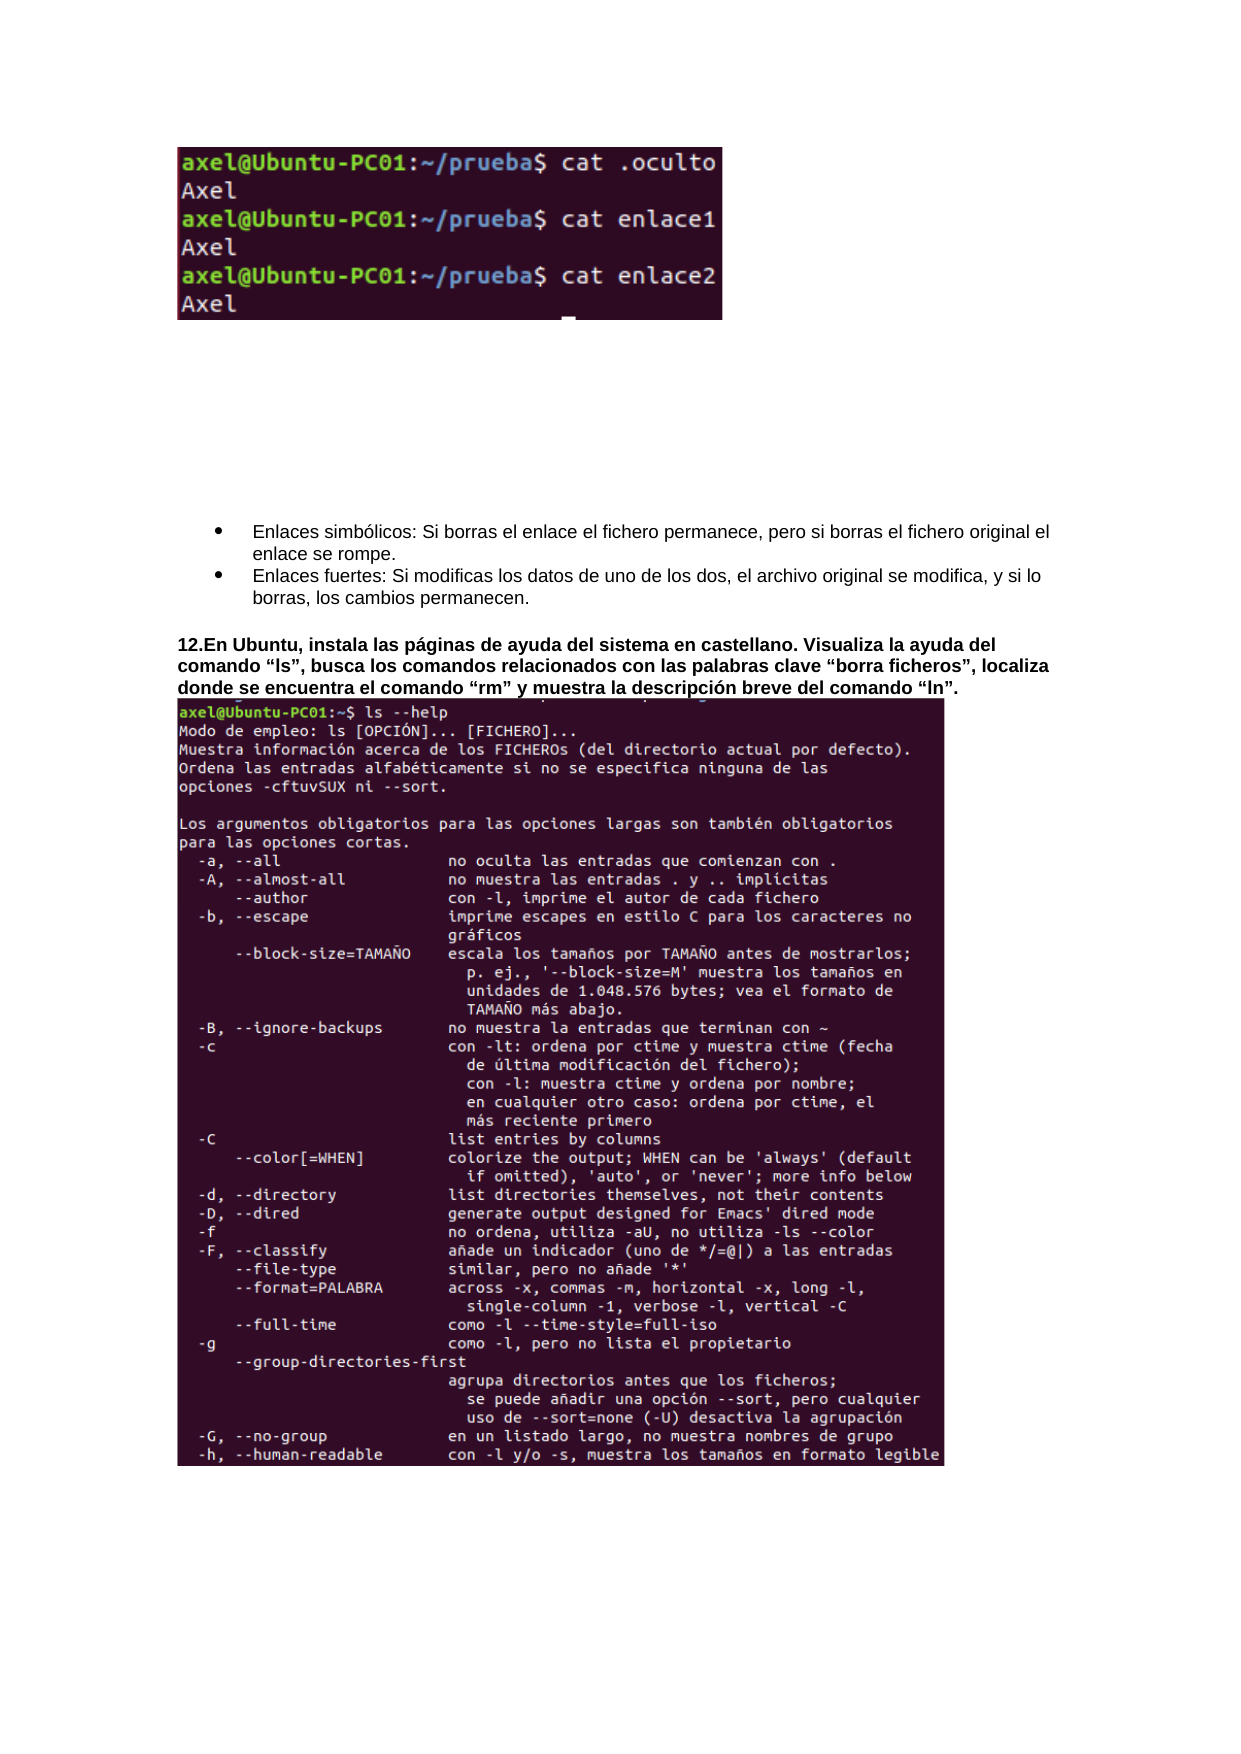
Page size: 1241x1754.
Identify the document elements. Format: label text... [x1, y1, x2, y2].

picture [177, 147, 723, 320]
picture [177, 698, 945, 1466]
list Enlaces fuertes: Si modificas los datos de uno de los dos, el archivo original se modifica, y si lo borras, los cambios permanecen. [215, 565, 1063, 608]
list Enlaces simbólicos: Si borras el enlace el fichero permanece, pero si borras el fichero original el enlace se rompe. [215, 521, 1063, 565]
